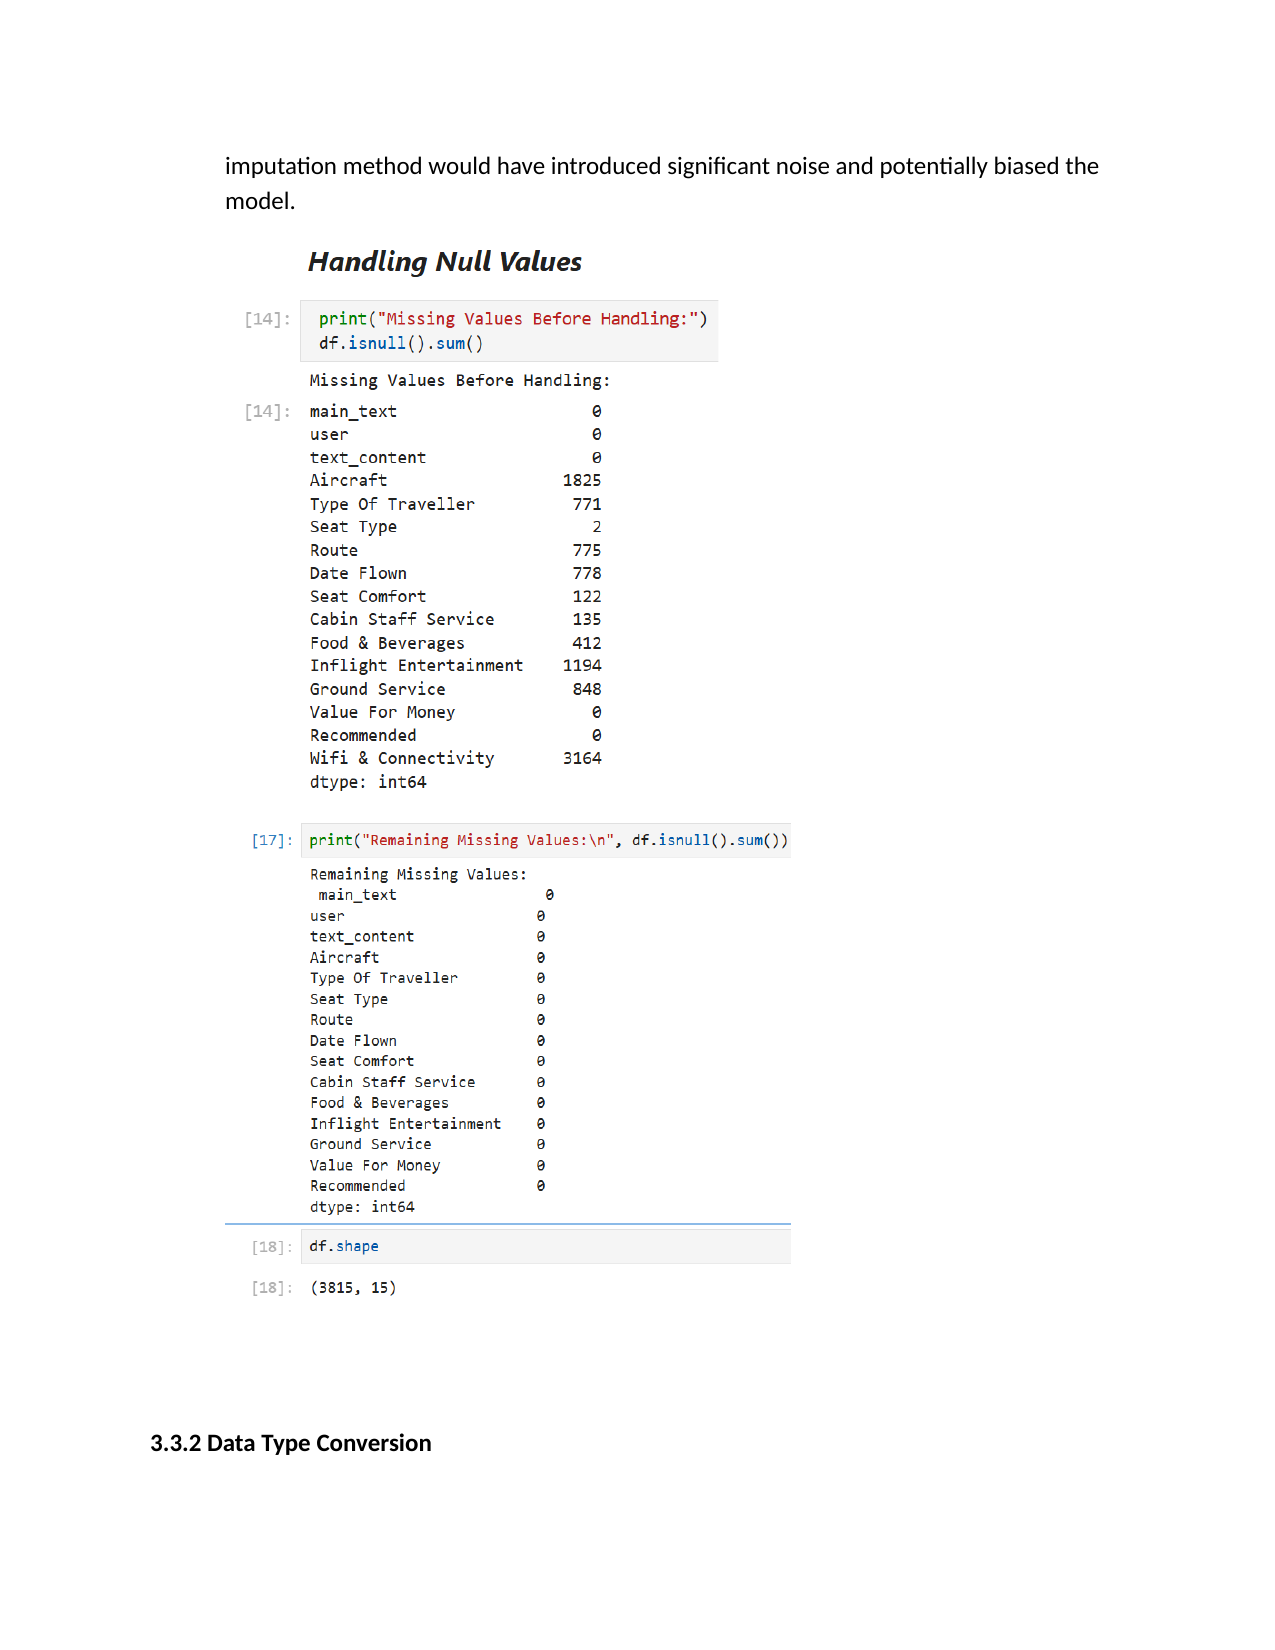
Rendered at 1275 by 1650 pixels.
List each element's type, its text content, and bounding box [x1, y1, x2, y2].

text 3.3.2 Data Type Conversion [150, 1427, 1125, 1457]
picture [225, 818, 791, 1303]
picture [223, 236, 719, 798]
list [187, 150, 1125, 216]
